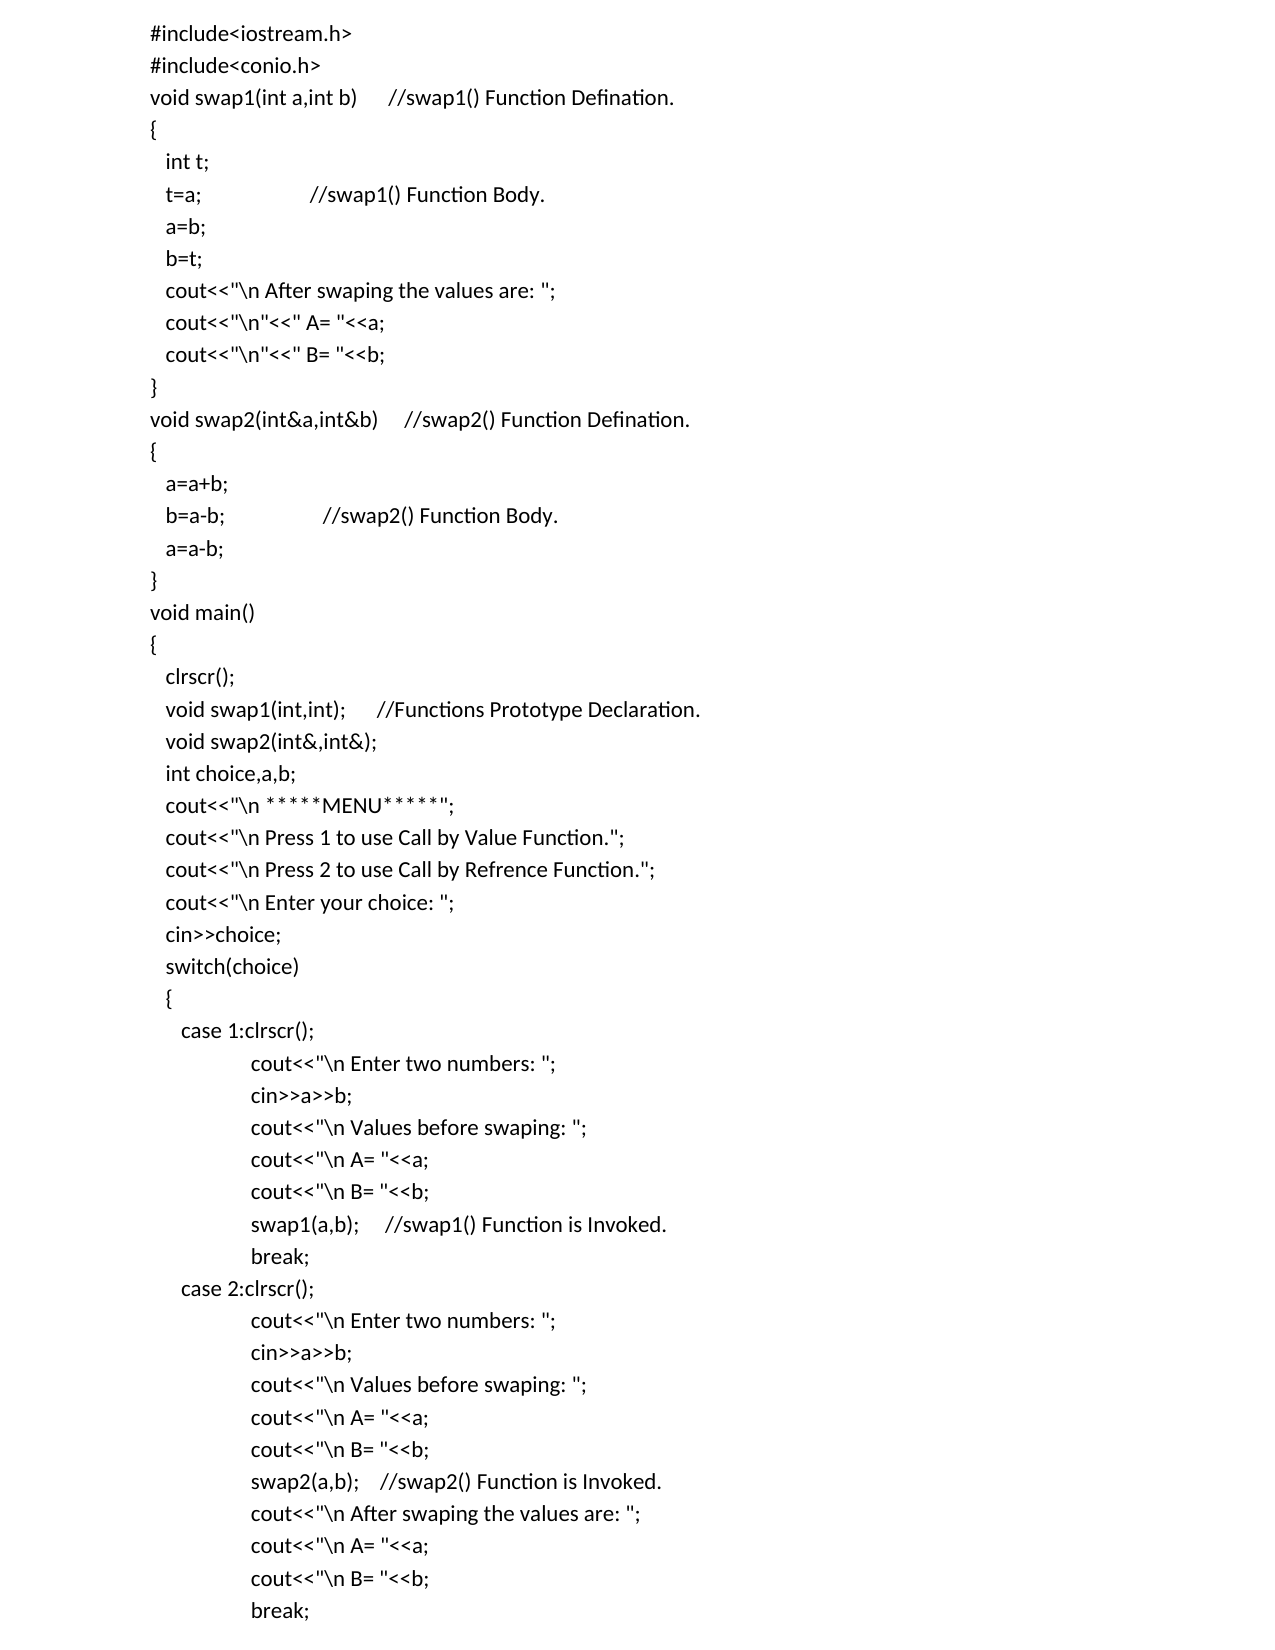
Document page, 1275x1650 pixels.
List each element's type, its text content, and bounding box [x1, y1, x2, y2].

text cout<<"\n After swaping the values are: "; [150, 276, 1125, 304]
text cout<<"\n *****MENU*****"; [150, 791, 1125, 819]
text cout<<"\n B= "<<b; [150, 1177, 1125, 1206]
text void swap1(int a,int b) //swap1() Function Defination. [150, 83, 1125, 111]
text int choice,a,b; [150, 759, 1125, 787]
text int t; [150, 147, 1125, 176]
text { [150, 984, 1125, 1012]
text t=a; //swap1() Function Body. [150, 180, 1125, 208]
text cout<<"\n Press 2 to use Call by Refrence Function."; [150, 856, 1125, 884]
text cout<<"\n"<<" A= "<<a; [150, 308, 1125, 336]
text clrscr(); [150, 662, 1125, 691]
text cout<<"\n A= "<<a; [150, 1145, 1125, 1173]
text break; [150, 1596, 1125, 1624]
text #include<iostream.h> [150, 19, 1125, 47]
text cout<<"\n Values before swaping: "; [150, 1371, 1125, 1399]
text } [150, 373, 1125, 401]
text cout<<"\n Enter two numbers: "; [150, 1049, 1125, 1077]
text cout<<"\n B= "<<b; [150, 1435, 1125, 1463]
text cout<<"\n After swaping the values are: "; [150, 1499, 1125, 1527]
text void swap2(int&a,int&b) //swap2() Function Defination. [150, 405, 1125, 433]
text swap1(a,b); //swap1() Function is Invoked. [150, 1210, 1125, 1238]
text switch(choice) [150, 952, 1125, 980]
text { [150, 437, 1125, 465]
text cout<<"\n Press 1 to use Call by Value Function."; [150, 823, 1125, 851]
text cin>>choice; [150, 920, 1125, 948]
text cout<<"\n"<<" B= "<<b; [150, 341, 1125, 369]
text } [150, 566, 1125, 594]
text { [150, 115, 1125, 143]
text cout<<"\n Enter your choice: "; [150, 888, 1125, 916]
text b=a-b; //swap2() Function Body. [150, 502, 1125, 529]
text cout<<"\n A= "<<a; [150, 1403, 1125, 1431]
text a=a-b; [150, 534, 1125, 562]
text case 1:clrscr(); [150, 1017, 1125, 1044]
text cout<<"\n Enter two numbers: "; [150, 1306, 1125, 1334]
text { [150, 630, 1125, 658]
text cout<<"\n B= "<<b; [150, 1564, 1125, 1592]
text break; [150, 1242, 1125, 1270]
text a=a+b; [150, 469, 1125, 497]
text cin>>a>>b; [150, 1081, 1125, 1109]
text a=b; [150, 212, 1125, 240]
text void swap2(int&,int&); [150, 727, 1125, 755]
text cin>>a>>b; [150, 1338, 1125, 1366]
text cout<<"\n A= "<<a; [150, 1532, 1125, 1559]
text #include<conio.h> [150, 51, 1125, 79]
text swap2(a,b); //swap2() Function is Invoked. [150, 1467, 1125, 1495]
text void main() [150, 598, 1125, 626]
text void swap1(int,int); //Functions Prototype Declaration. [150, 695, 1125, 723]
text case 2:clrscr(); [150, 1274, 1125, 1302]
text cout<<"\n Values before swaping: "; [150, 1113, 1125, 1141]
text b=t; [150, 244, 1125, 272]
